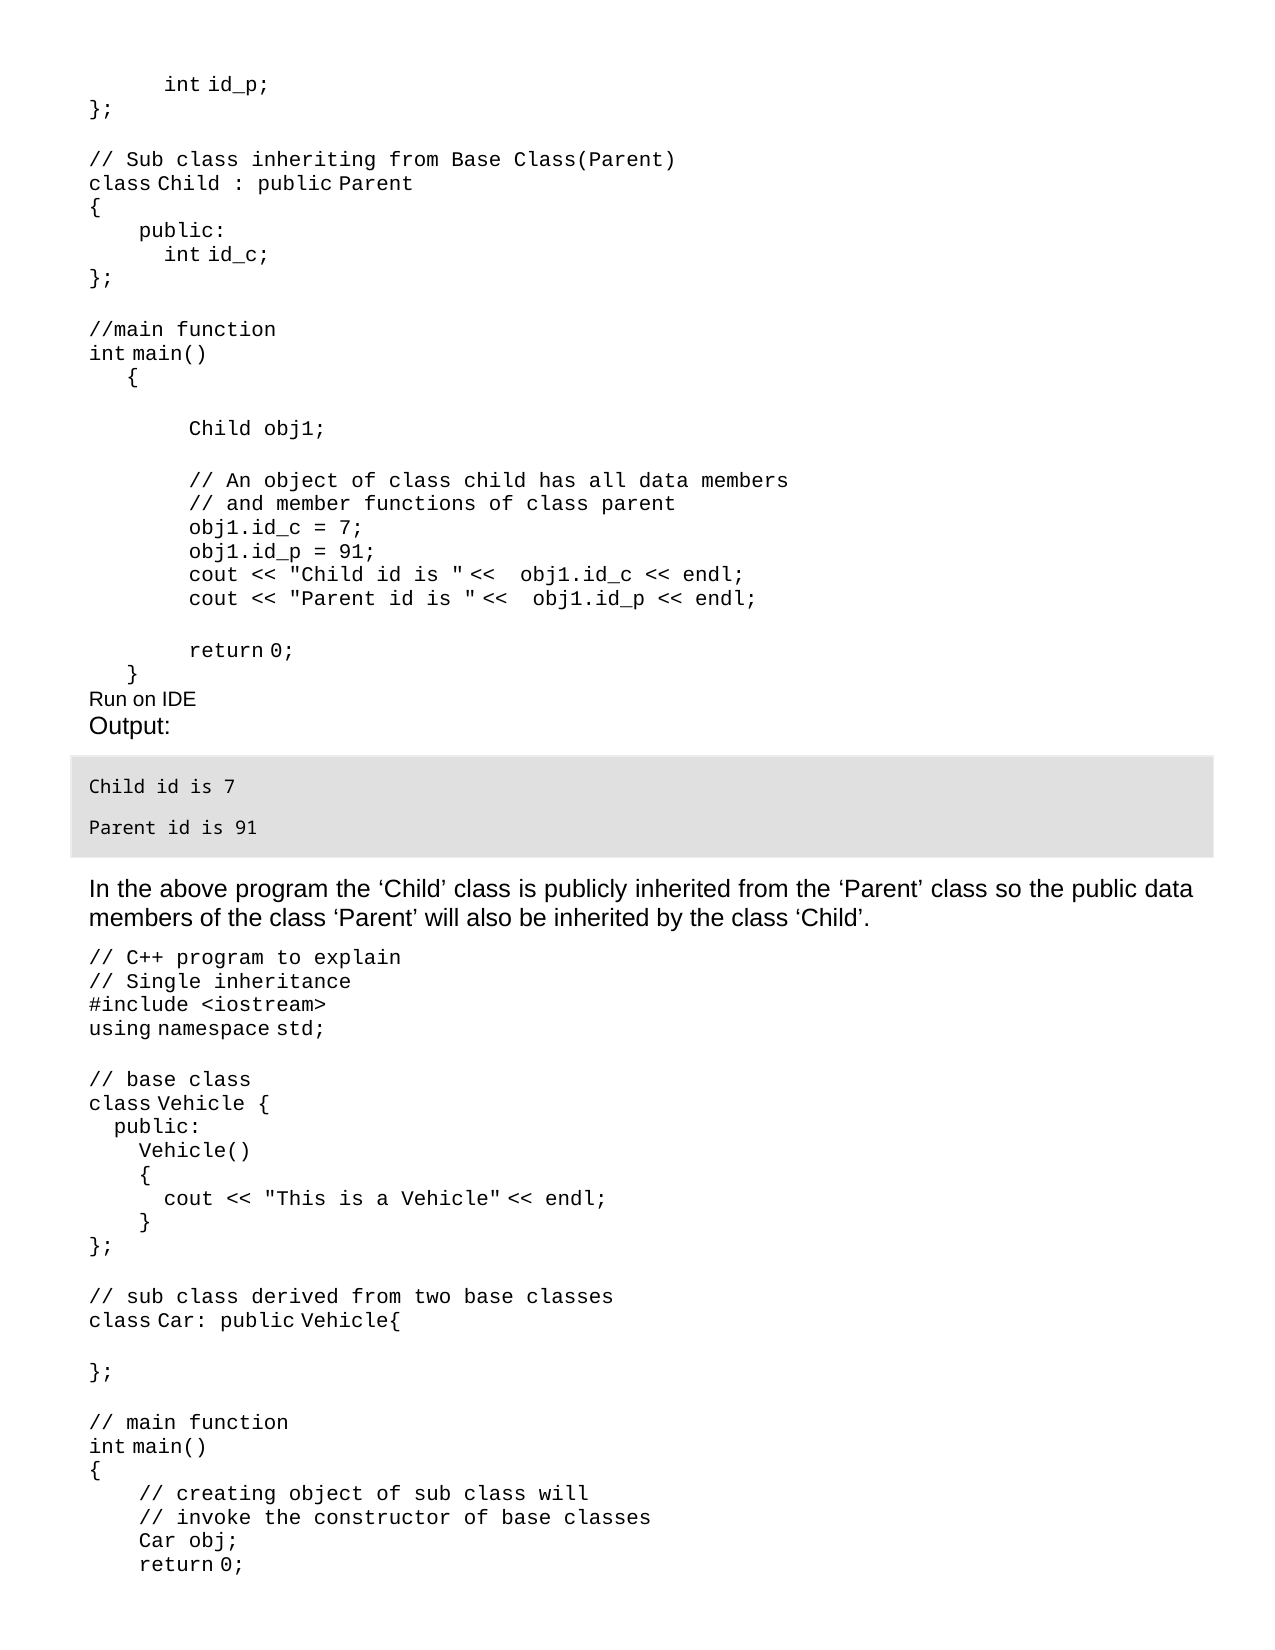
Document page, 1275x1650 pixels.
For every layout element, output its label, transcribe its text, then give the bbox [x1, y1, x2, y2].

text // base class [89, 1069, 1196, 1093]
text int main() [89, 1436, 1196, 1459]
text class Vehicle { [89, 1093, 1196, 1117]
text Run on IDE [89, 687, 1196, 711]
text cout << "This is a Vehicle" << endl; [89, 1187, 1196, 1211]
text // Single inheritance [89, 971, 1196, 994]
text } [89, 1211, 1196, 1235]
text { [89, 1459, 1196, 1483]
text }; [89, 1235, 1196, 1258]
text Vehicle() [89, 1140, 1196, 1164]
text // C++ program to explain [89, 947, 1196, 971]
text // invoke the constructor of base classes [89, 1507, 1196, 1530]
text // main function [89, 1412, 1196, 1436]
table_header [89, 74, 1275, 687]
text }; [89, 1361, 1196, 1384]
text Parent id is 91 [72, 796, 1213, 857]
text class Car: public Vehicle{ [89, 1310, 1196, 1333]
text { [89, 1164, 1196, 1187]
text Output: [89, 711, 1196, 739]
text // creating object of sub class will [89, 1483, 1196, 1507]
text using namespace std; [89, 1018, 1196, 1042]
text // sub class derived from two base classes [89, 1286, 1196, 1310]
text return 0; [89, 1554, 1196, 1578]
text Car obj; [89, 1530, 1196, 1554]
text public: [89, 1117, 1196, 1140]
text Child id is 7 [72, 757, 1213, 796]
text In the above program the ‘Child’ class is publicly inherited from the ‘Parent’ class so the public data members of the class ‘Parent’ will also be inherited by the class ‘Child’. [89, 874, 1196, 931]
text #include <iostream> [89, 994, 1196, 1018]
